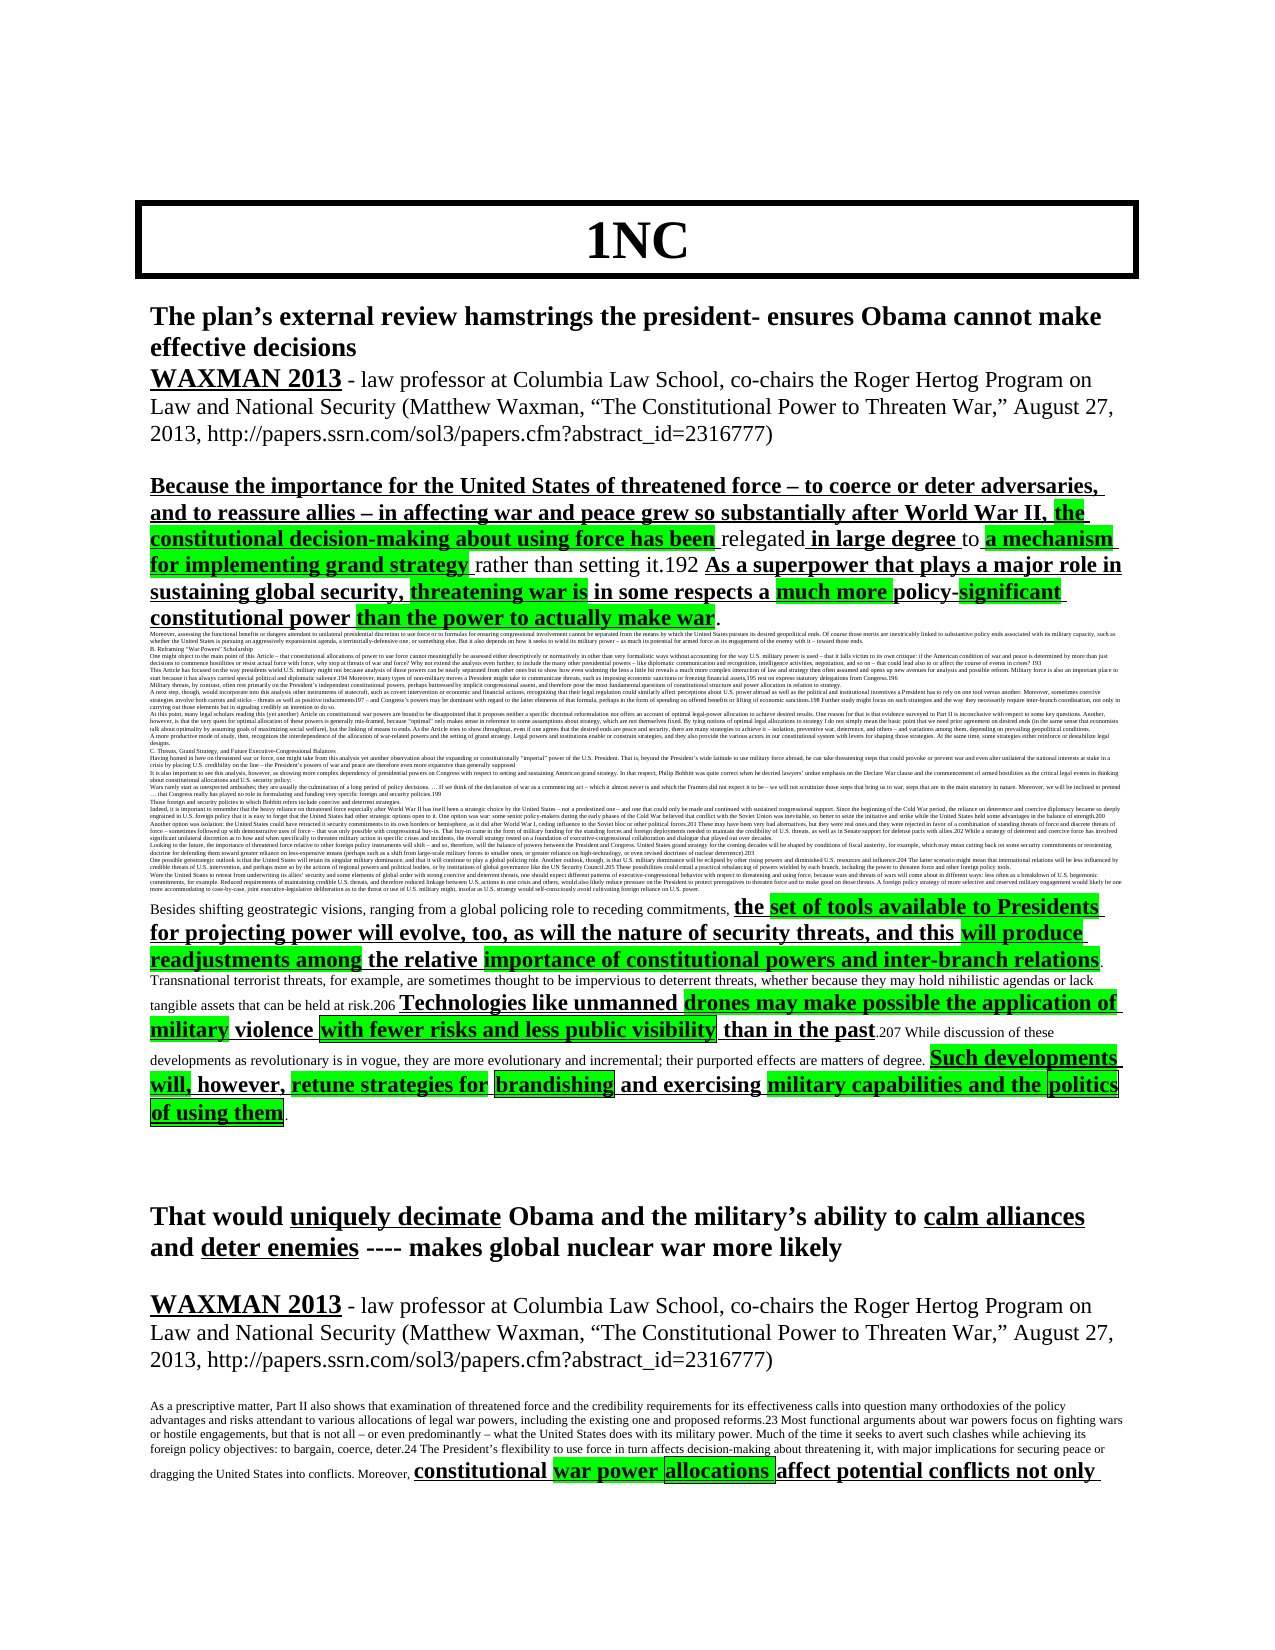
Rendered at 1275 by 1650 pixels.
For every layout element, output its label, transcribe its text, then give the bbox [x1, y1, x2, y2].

text WAXMAN 2013 - law professor at Columbia Law School, co-chairs the Roger Hertog Program on Law and National Security (Matthew Waxman, “The Constitutional Power to Threaten War,” August 27, 2013, http://papers.ssrn.com/sol3/papers.cfm?abstract_id=2316777) [150, 1288, 1125, 1372]
subtitle That would uniquely decimate Obama and the military’s ability to calm alliances and deter enemies ---- makes global nuclear war more likely [150, 1199, 1125, 1262]
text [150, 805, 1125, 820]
text WAXMAN 2013 - law professor at Columbia Law School, co-chairs the Roger Hertog Program on Law and National Security (Matthew Waxman, “The Constitutional Power to Threaten War,” August 27, 2013, http://papers.ssrn.com/sol3/papers.cfm?abstract_id=2316777) [150, 362, 1125, 446]
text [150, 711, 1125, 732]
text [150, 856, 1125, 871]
subtitle The plan’s external review hamstrings the president- ensures Obama cannot make effective decisions [150, 300, 1125, 362]
text Besides shifting geostrategic visions, ranging from a global policing role to receding commitments, the set of tools available to Presidents for projecting power will evolve, too, as will the nature of security threats, and this will produce readjustments among the relative importance of constitutional powers and inter-branch relations. Transnational terrorist threats, for example, are sometimes thought to be impervious to deterrent threats, whether because they may hold nihilistic agendas or lack tangible assets that can be held at risk.206 Technologies like unmanned drones may make possible the application of military violence with fewer risks and less public visibility than in the past.207 While discussion of these developments as revolutionary is in vogue, they are more evolutionary and incremental; their purported effects are matters of degree. Such developments will, however, retune strategies for brandishing and exercising military capabilities and the politics of using them. [150, 893, 1125, 1127]
subtitle 1NC [142, 206, 1133, 273]
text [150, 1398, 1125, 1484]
text Because the importance for the United States of threatened force – to coerce or deter adversaries, and to reassure allies – in affecting war and peace grew so substantially after World War II, the constitutional decision-making about using force has been relegated in large degree to a mechanism for implementing grand strategy rather than setting it.192 As a superpower that plays a major role in sustaining global security, threatening war is in some respects a much more policy-significant constitutional power than the power to actually make war. [150, 472, 1125, 630]
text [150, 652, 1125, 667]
